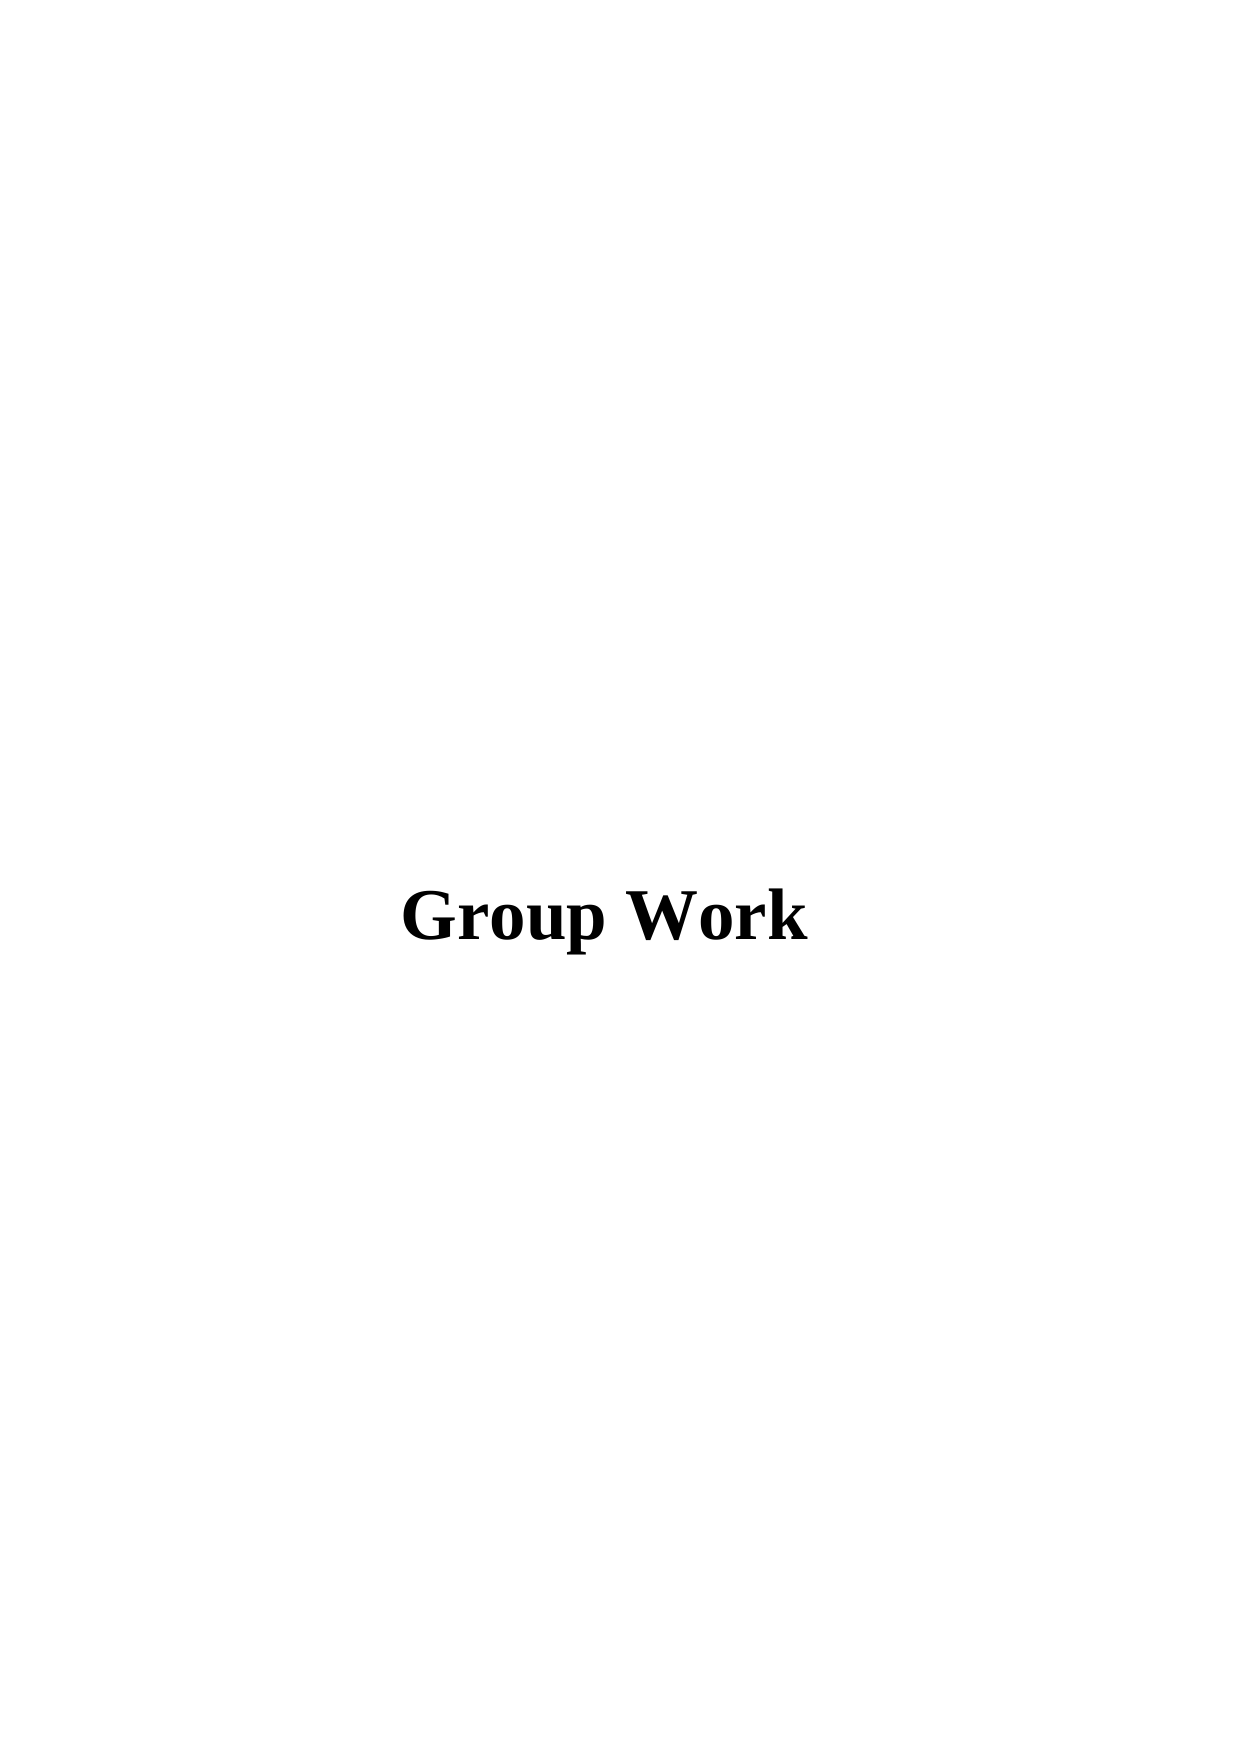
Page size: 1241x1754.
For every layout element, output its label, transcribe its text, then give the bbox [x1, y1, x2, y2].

subtitle Group Work [118, 871, 1090, 955]
